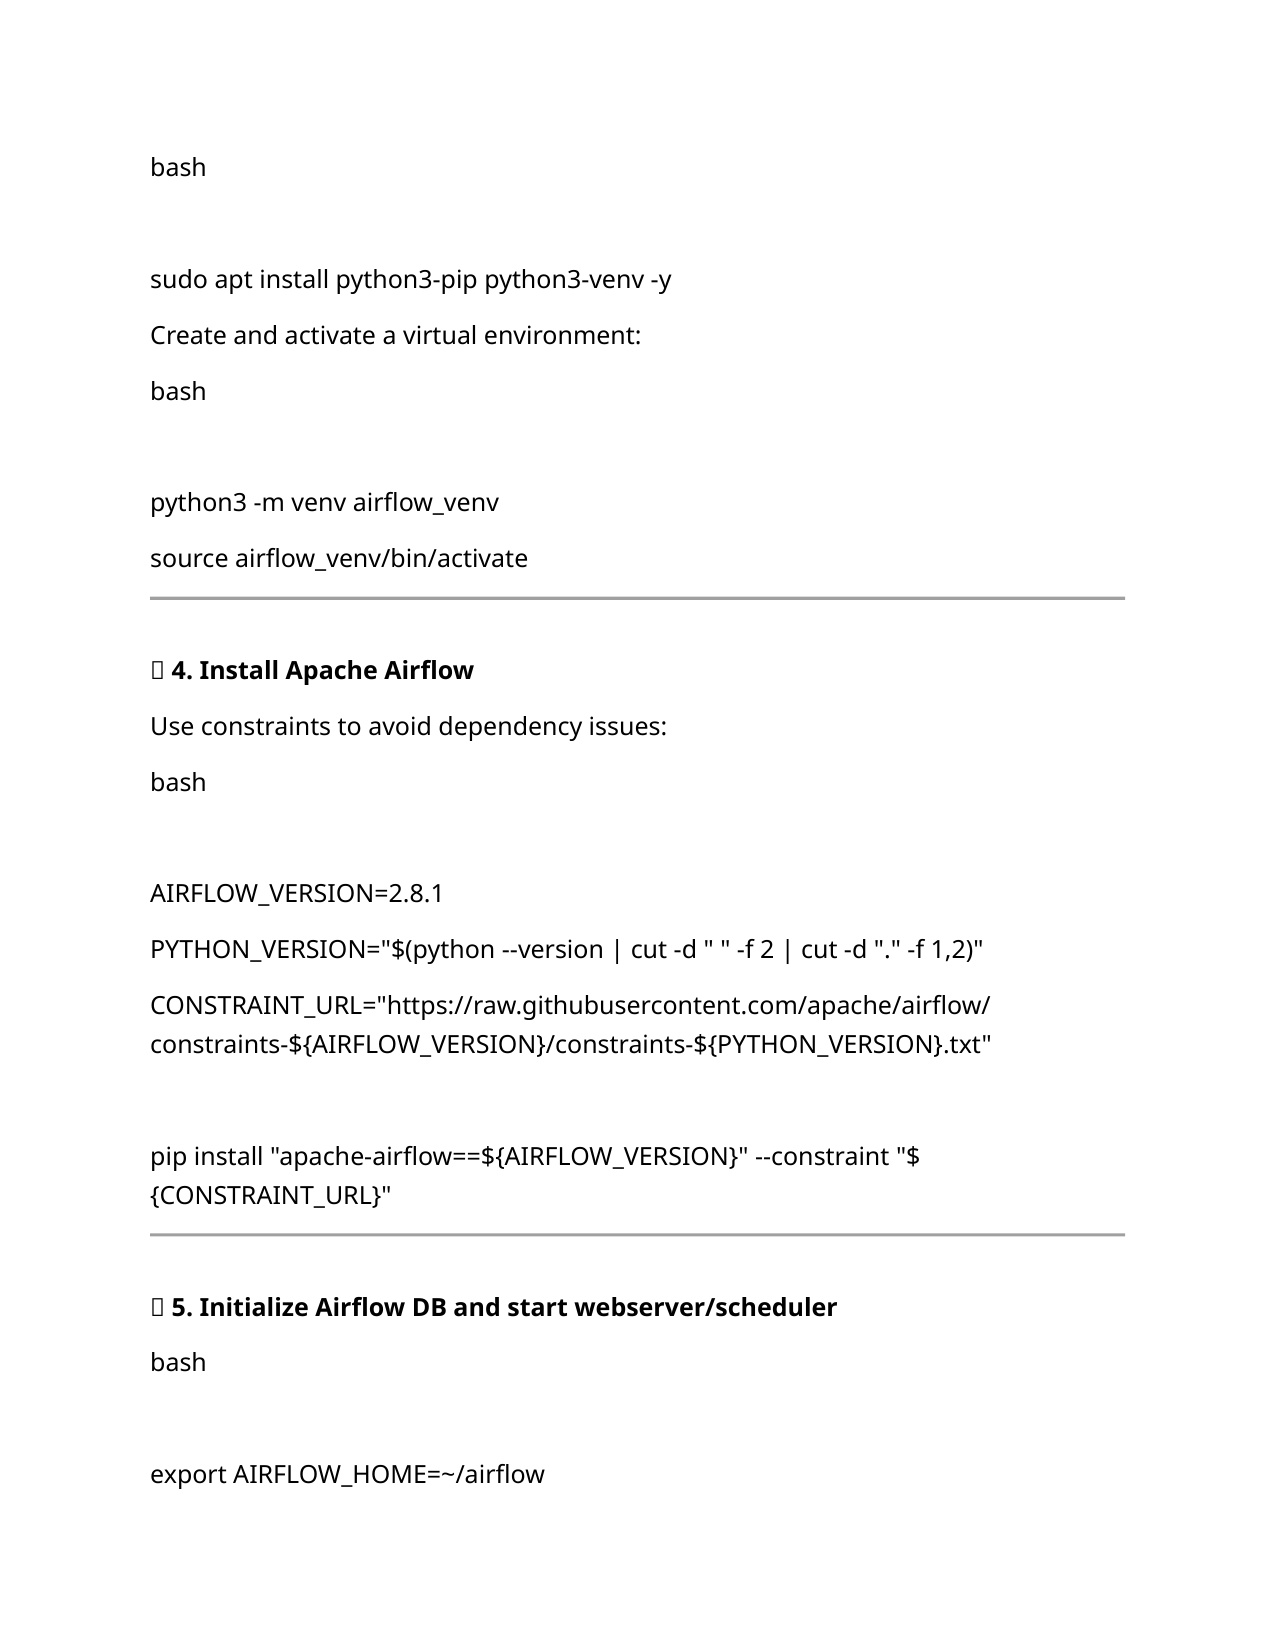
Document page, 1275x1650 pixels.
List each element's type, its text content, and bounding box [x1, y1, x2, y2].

text bash [150, 1345, 1125, 1379]
text PYTHON_VERSION="$(python --version | cut -d " " -f 2 | cut -d "." -f 1,2)" [150, 932, 1125, 966]
text ✅ 4. Install Apache Airflow [150, 652, 1125, 687]
text source airflow_venv/bin/activate [150, 541, 1125, 575]
text bash [150, 150, 1125, 184]
text pip install "apache-airflow==${AIRFLOW_VERSION}" --constraint "${CONSTRAINT_URL}" [150, 1138, 1125, 1212]
text CONSTRAINT_URL="https://raw.githubusercontent.com/apache/airflow/constraints-${AIRFLOW_VERSION}/constraints-${PYTHON_VERSION}.txt" [150, 987, 1125, 1061]
text bash [150, 373, 1125, 407]
text export AIRFLOW_HOME=~/airflow [150, 1457, 1125, 1491]
text ✅ 5. Initialize Airflow DB and start webserver/scheduler [150, 1289, 1125, 1323]
text AIRFLOW_VERSION=2.8.1 [150, 876, 1125, 910]
text Use constraints to avoid dependency issues: [150, 708, 1125, 742]
text Create and activate a virtual environment: [150, 317, 1125, 352]
text python3 -m venv airflow_venv [150, 485, 1125, 519]
text bash [150, 764, 1125, 798]
text sudo apt install python3-pip python3-venv -y [150, 262, 1125, 296]
